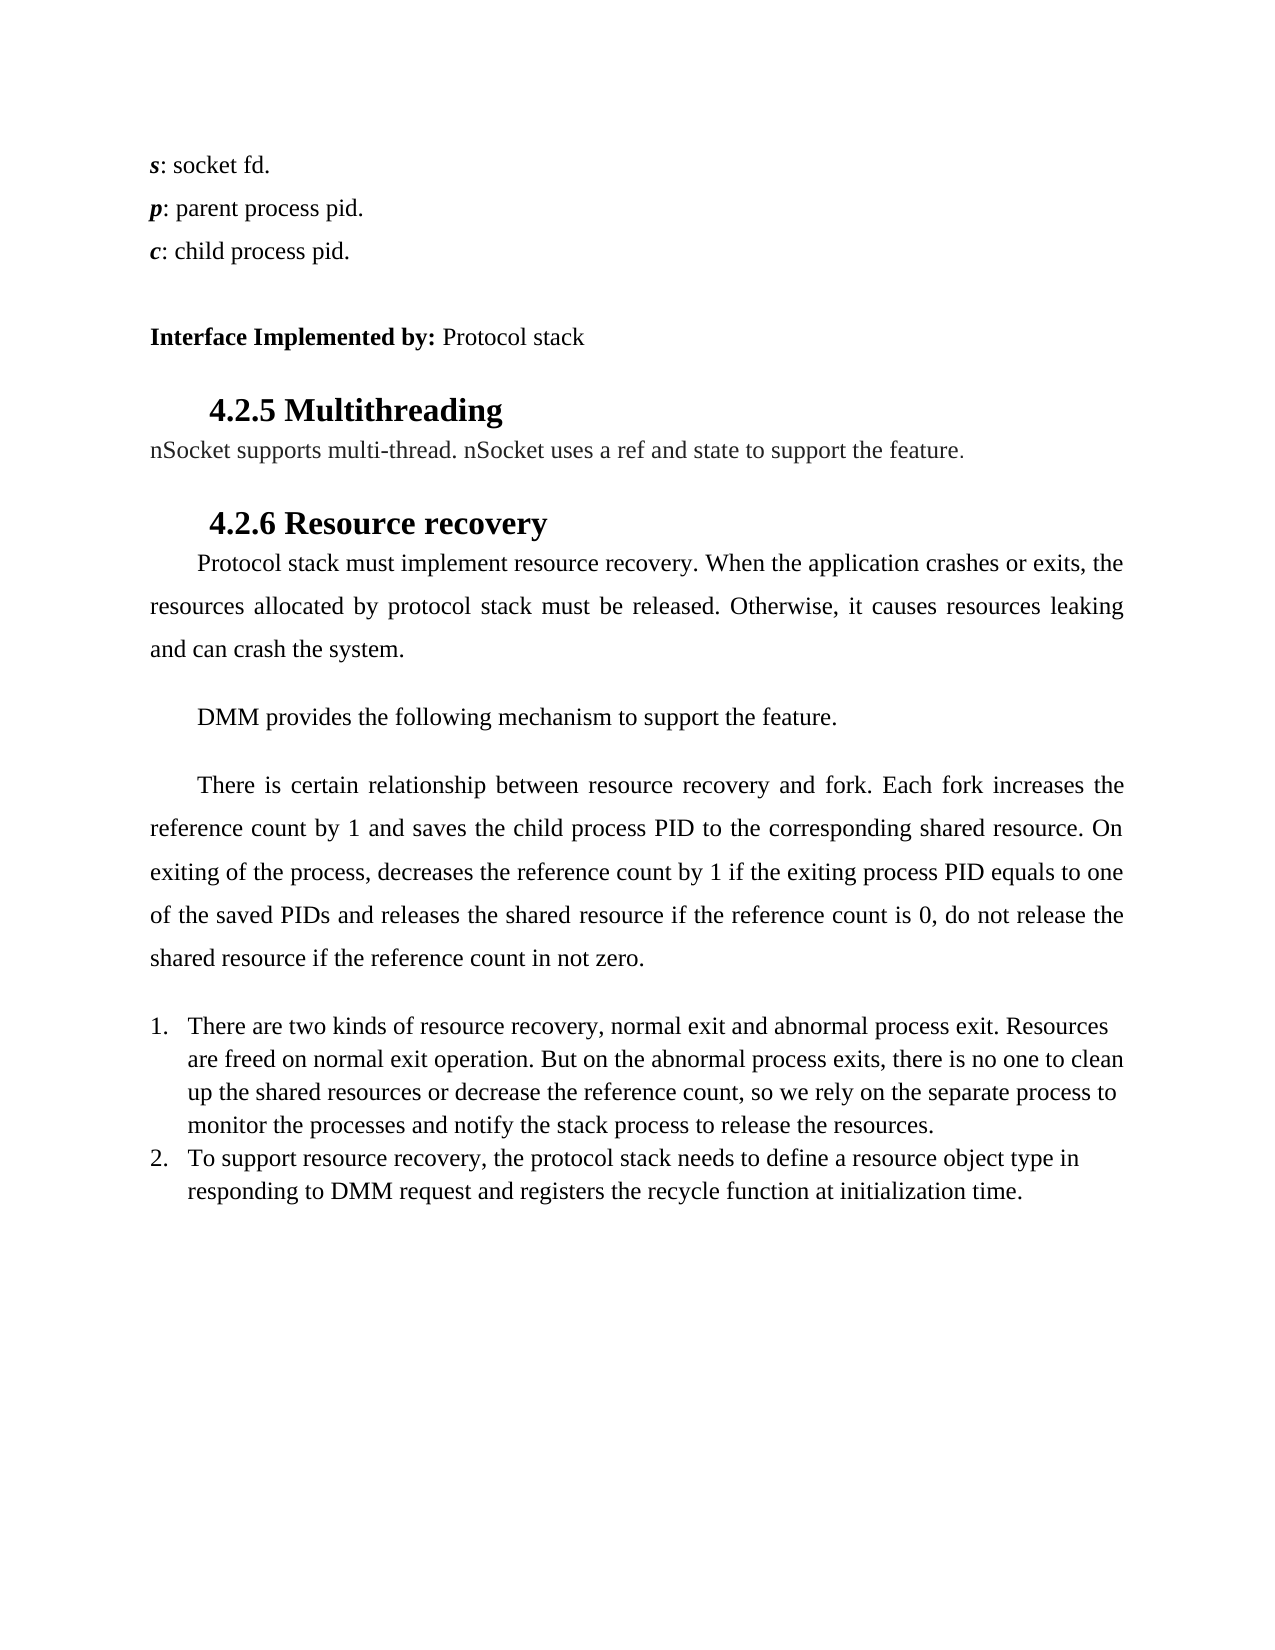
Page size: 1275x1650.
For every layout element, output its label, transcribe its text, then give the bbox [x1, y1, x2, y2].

text DMM provides the following mechanism to support the feature. [150, 702, 1125, 731]
list There are two kinds of resource recovery, normal exit and abnormal process exit. Resources are freed on normal exit operation. But on the abnormal process exits, there is no one to clean up the shared resources or decrease the reference count, so we rely on the separate process to monitor the processes and notify the stack process to release the resources. [150, 1011, 1125, 1139]
text Interface Implemented by: Protocol stack [150, 322, 1125, 351]
text nSocket supports multi-thread. nSocket uses a ref and state to support the feature. [150, 435, 1125, 464]
list To support resource recovery, the protocol stack needs to define a resource object type in responding to DMM request and registers the recycle function at initialization time. [150, 1143, 1125, 1205]
text s: socket fd. [150, 150, 1125, 179]
text Protocol stack must implement resource recovery. When the application crashes or exits, the resources allocated by protocol stack must be released. Otherwise, it causes resources leaking and can crash the system. [150, 548, 1125, 663]
text There is certain relationship between resource recovery and fork. Each fork increases the reference count by 1 and saves the child process PID to the corresponding shared resource. On exiting of the process, decreases the reference count by 1 if the exiting process PID equals to one of the saved PIDs and releases the shared resource if the reference count is 0, do not release the shared resource if the reference count in not zero. [150, 770, 1125, 972]
text c: child process pid. [150, 236, 1125, 265]
subtitle Multithreading [209, 391, 1125, 429]
subtitle Resource recovery [209, 503, 1125, 542]
text p: parent process pid. [150, 193, 1125, 222]
